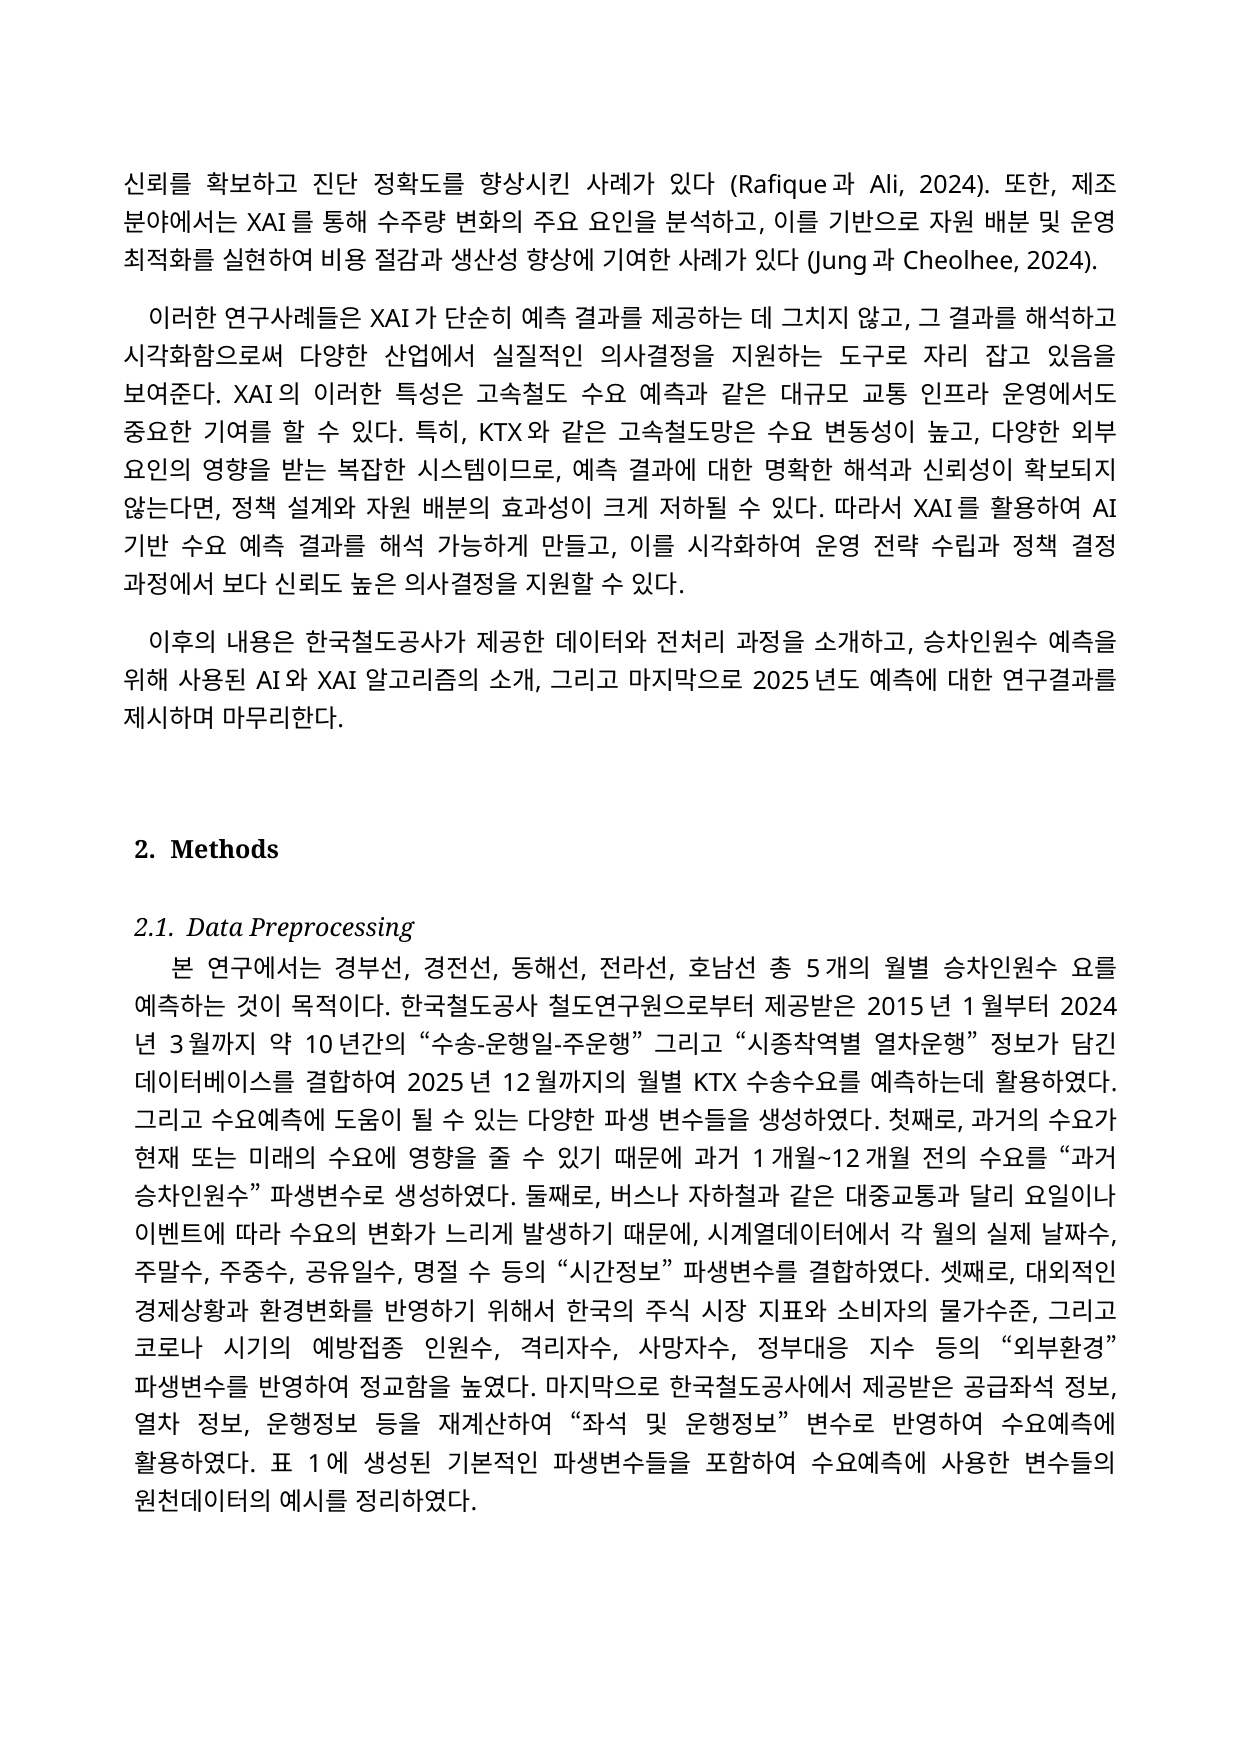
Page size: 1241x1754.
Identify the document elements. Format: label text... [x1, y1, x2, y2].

text 이러한 연구사례들은 XAI가 단순히 예측 결과를 제공하는 데 그치지 않고, 그 결과를 해석하고 시각화함으로써 다양한 산업에서 실질적인 의사결정을 지원하는 도구로 자리 잡고 있음을 보여준다. XAI의 이러한 특성은 고속철도 수요 예측과 같은 대규모 교통 인프라 운영에서도 중요한 기여를 할 수 있다. 특히, KTX와 같은 고속철도망은 수요 변동성이 높고, 다양한 외부 요인의 영향을 받는 복잡한 시스템이므로, 예측 결과에 대한 명확한 해석과 신뢰성이 확보되지 않는다면, 정책 설계와 자원 배분의 효과성이 크게 저하될 수 있다. 따라서 XAI를 활용하여 AI 기반 수요 예측 결과를 해석 가능하게 만들고, 이를 시각화하여 운영 전략 수립과 정책 결정 과정에서 보다 신뢰도 높은 의사결정을 지원할 수 있다. [123, 298, 1117, 601]
subtitle Methods [134, 832, 1117, 866]
text 이후의 내용은 한국철도공사가 제공한 데이터와 전처리 과정을 소개하고, 승차인원수 예측을 위해 사용된 AI와 XAI 알고리즘의 소개, 그리고 마지막으로 2025년도 예측에 대한 연구결과를 제시하며 마무리한다. [123, 623, 1117, 735]
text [123, 164, 1117, 277]
list Data Preprocessing [134, 909, 1117, 943]
text 본 연구에서는 경부선, 경전선, 동해선, 전라선, 호남선 총 5개의 월별 승차인원수 요를 예측하는 것이 목적이다. 한국철도공사 철도연구원으로부터 제공받은 2015년 1월부터 2024년 3월까지 약 10년간의 “수송-운행일-주운행” 그리고 “시종착역별 열차운행” 정보가 담긴 데이터베이스를 결합하여 2025년 12월까지의 월별 KTX 수송수요를 예측하는데 활용하였다. 그리고 수요예측에 도움이 될 수 있는 다양한 파생 변수들을 생성하였다. 첫째로, 과거의 수요가 현재 또는 미래의 수요에 영향을 줄 수 있기 때문에 과거 1개월~12개월 전의 수요를 “과거 승차인원수” 파생변수로 생성하였다. 둘째로, 버스나 자하철과 같은 대중교통과 달리 요일이나 이벤트에 따라 수요의 변화가 느리게 발생하기 때문에, 시계열데이터에서 각 월의 실제 날짜수, 주말수, 주중수, 공유일수, 명절 수 등의 “시간정보” 파생변수를 결합하였다. 셋째로, 대외적인 경제상황과 환경변화를 반영하기 위해서 한국의 주식 시장 지표와 소비자의 물가수준, 그리고 코로나 시기의 예방접종 인원수, 격리자수, 사망자수, 정부대응 지수 등의 “외부환경” 파생변수를 반영하여 정교함을 높였다. 마지막으로 한국철도공사에서 제공받은 공급좌석 정보, 열차 정보, 운행정보 등을 재계산하여 “좌석 및 운행정보” 변수로 반영하여 수요예측에 활용하였다. 표 1에 생성된 기본적인 파생변수들을 포함하여 수요예측에 사용한 변수들의 원천데이터의 예시를 정리하였다. [134, 949, 1117, 1517]
